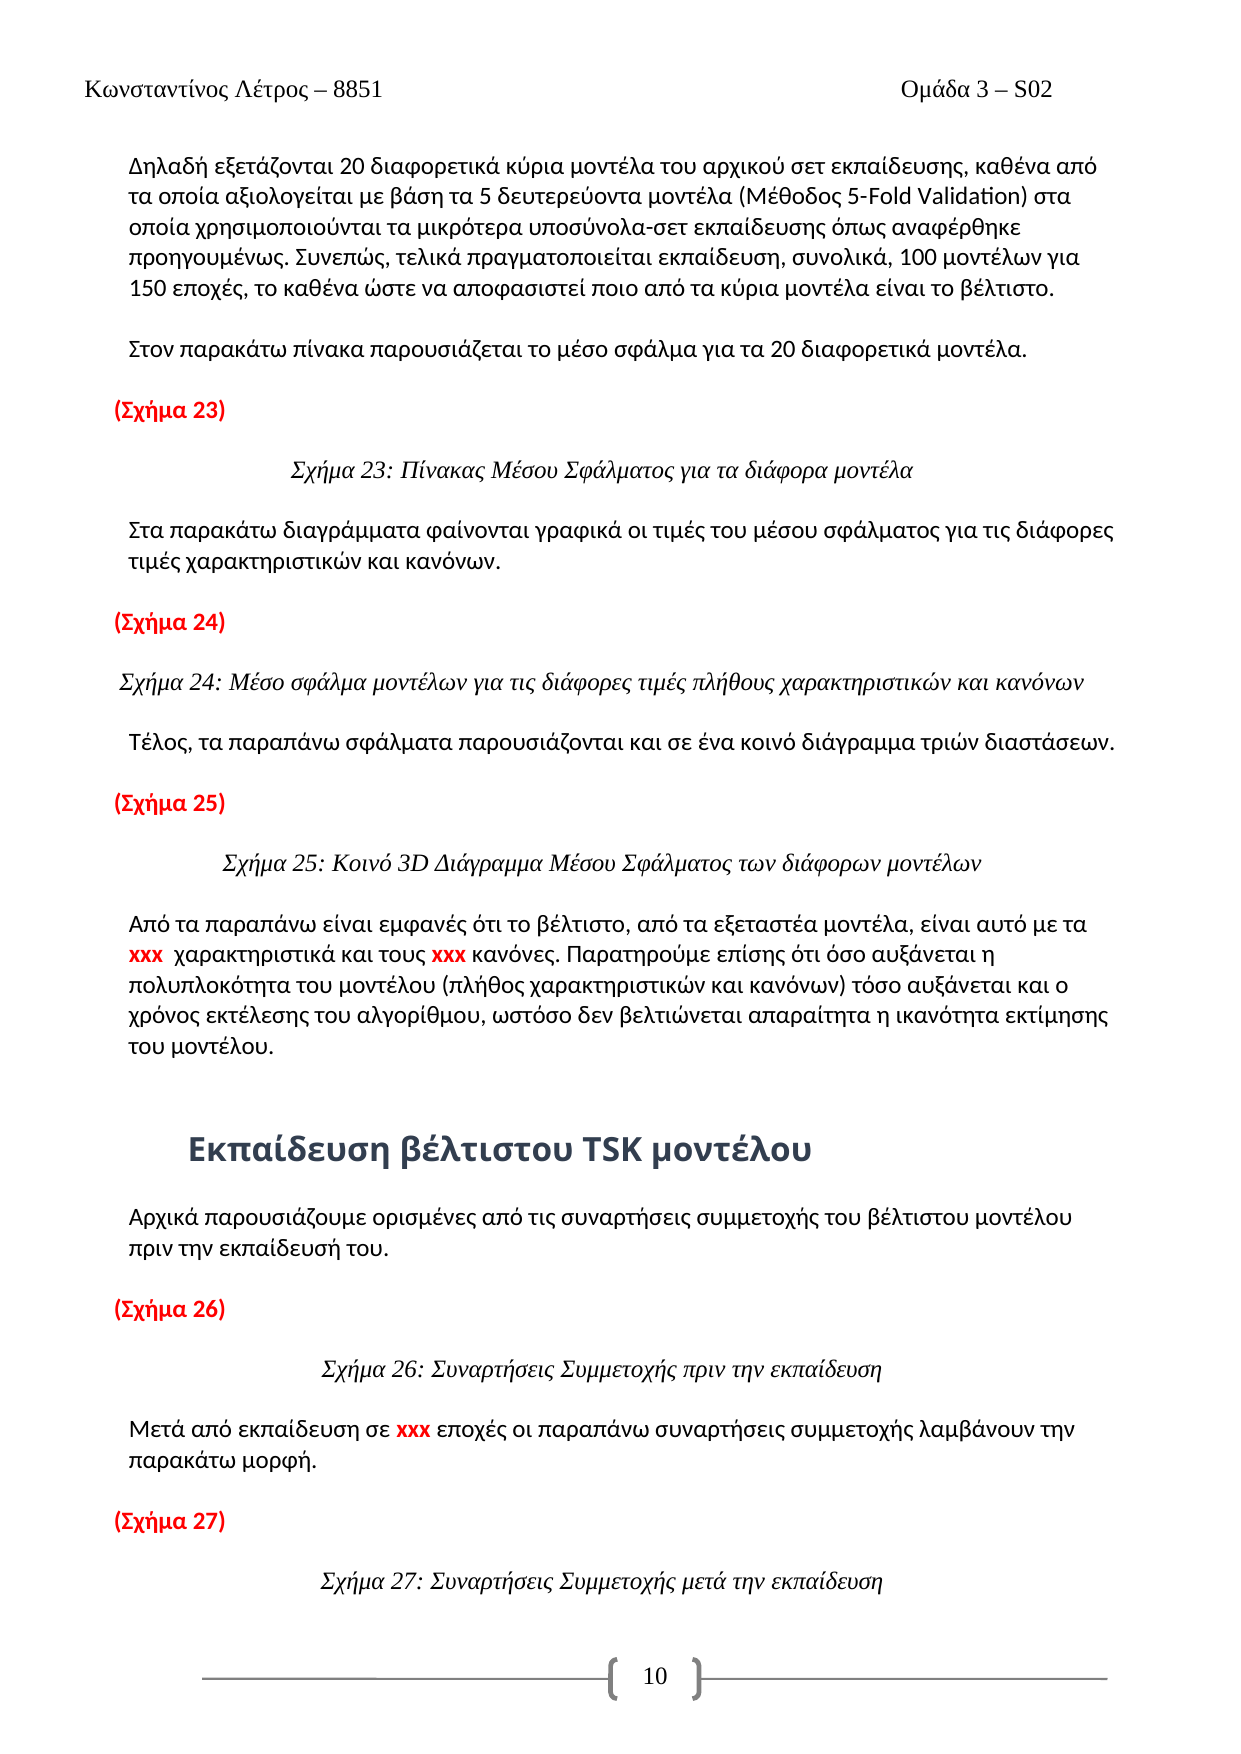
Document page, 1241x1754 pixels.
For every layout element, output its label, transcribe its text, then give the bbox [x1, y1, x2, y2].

text (Σχήμα 27) [114, 1505, 1122, 1535]
text Στον παρακάτω πίνακα παρουσιάζεται το μέσο σφάλμα για τα 20 διαφορετικά μοντέλα. [128, 333, 1122, 364]
text Στα παρακάτω διαγράμματα φαίνονται γραφικά οι τιμές του μέσου σφάλματος για τις διάφορες τιμές χαρακτηριστικών και κανόνων. [128, 514, 1122, 576]
text Δηλαδή εξετάζονται 20 διαφορετικά κύρια μοντέλα του αρχικού σετ εκπαίδευσης, καθένα από τα οποία αξιολογείται με βάση τα 5 δευτερεύοντα μοντέλα (Μέθοδος 5-Fold Validation) στα οποία χρησιμοποιούνται τα μικρότερα υποσύνολα-σετ εκπαίδευσης όπως αναφέρθηκε προηγουμένως. Συνεπώς, τελικά πραγματοποιείται εκπαίδευση, συνολικά, 100 μοντέλων για 150 εποχές, το καθένα ώστε να αποφασιστεί ποιο από τα κύρια μοντέλα είναι το βέλτιστο. [128, 150, 1122, 303]
text Σχήμα 27: Συναρτήσεις Συμμετοχής μετά την εκπαίδευση [84, 1566, 1122, 1595]
text Σχήμα 25: Κοινό 3D Διάγραμμα Μέσου Σφάλματος των διάφορων μοντέλων [84, 848, 1122, 877]
subtitle Εκπαίδευση βέλτιστου TSK μοντέλου [187, 1126, 1122, 1171]
text (Σχήμα 24) [114, 606, 1122, 637]
text (Σχήμα 25) [114, 787, 1122, 818]
text Σχήμα 26: Συναρτήσεις Συμμετοχής πριν την εκπαίδευση [84, 1354, 1122, 1383]
text (Σχήμα 23) [114, 394, 1122, 425]
text (Σχήμα 26) [114, 1293, 1122, 1323]
text Τέλος, τα παραπάνω σφάλματα παρουσιάζονται και σε ένα κοινό διάγραμμα τριών διαστάσεων. [128, 726, 1122, 757]
text Από τα παραπάνω είναι εμφανές ότι το βέλτιστο, από τα εξεταστέα μοντέλα, είναι αυτό με τα xxx χαρακτηριστικά και τους xxx κανόνες. Παρατηρούμε επίσης ότι όσο αυξάνεται η πολυπλοκότητα του μοντέλου (πλήθος χαρακτηριστικών και κανόνων) τόσο αυξάνεται και ο χρόνος εκτέλεσης του αλγορίθμου, ωστόσο δεν βελτιώνεται απαραίτητα η ικανότητα εκτίμησης του μοντέλου. [128, 908, 1122, 1060]
text Αρχικά παρουσιάζουμε ορισμένες από τις συναρτήσεις συμμετοχής του βέλτιστου μοντέλου πριν την εκπαίδευσή του. [128, 1201, 1122, 1262]
text Μετά από εκπαίδευση σε xxx εποχές οι παραπάνω συναρτήσεις συμμετοχής λαμβάνουν την παρακάτω μορφή. [128, 1413, 1122, 1474]
text Σχήμα 24: Μέσο σφάλμα μοντέλων για τις διάφορες τιμές πλήθους χαρακτηριστικών και κανόνων [84, 667, 1122, 696]
text Σχήμα 23: Πίνακας Μέσου Σφάλματος για τα διάφορα μοντέλα [84, 455, 1122, 484]
